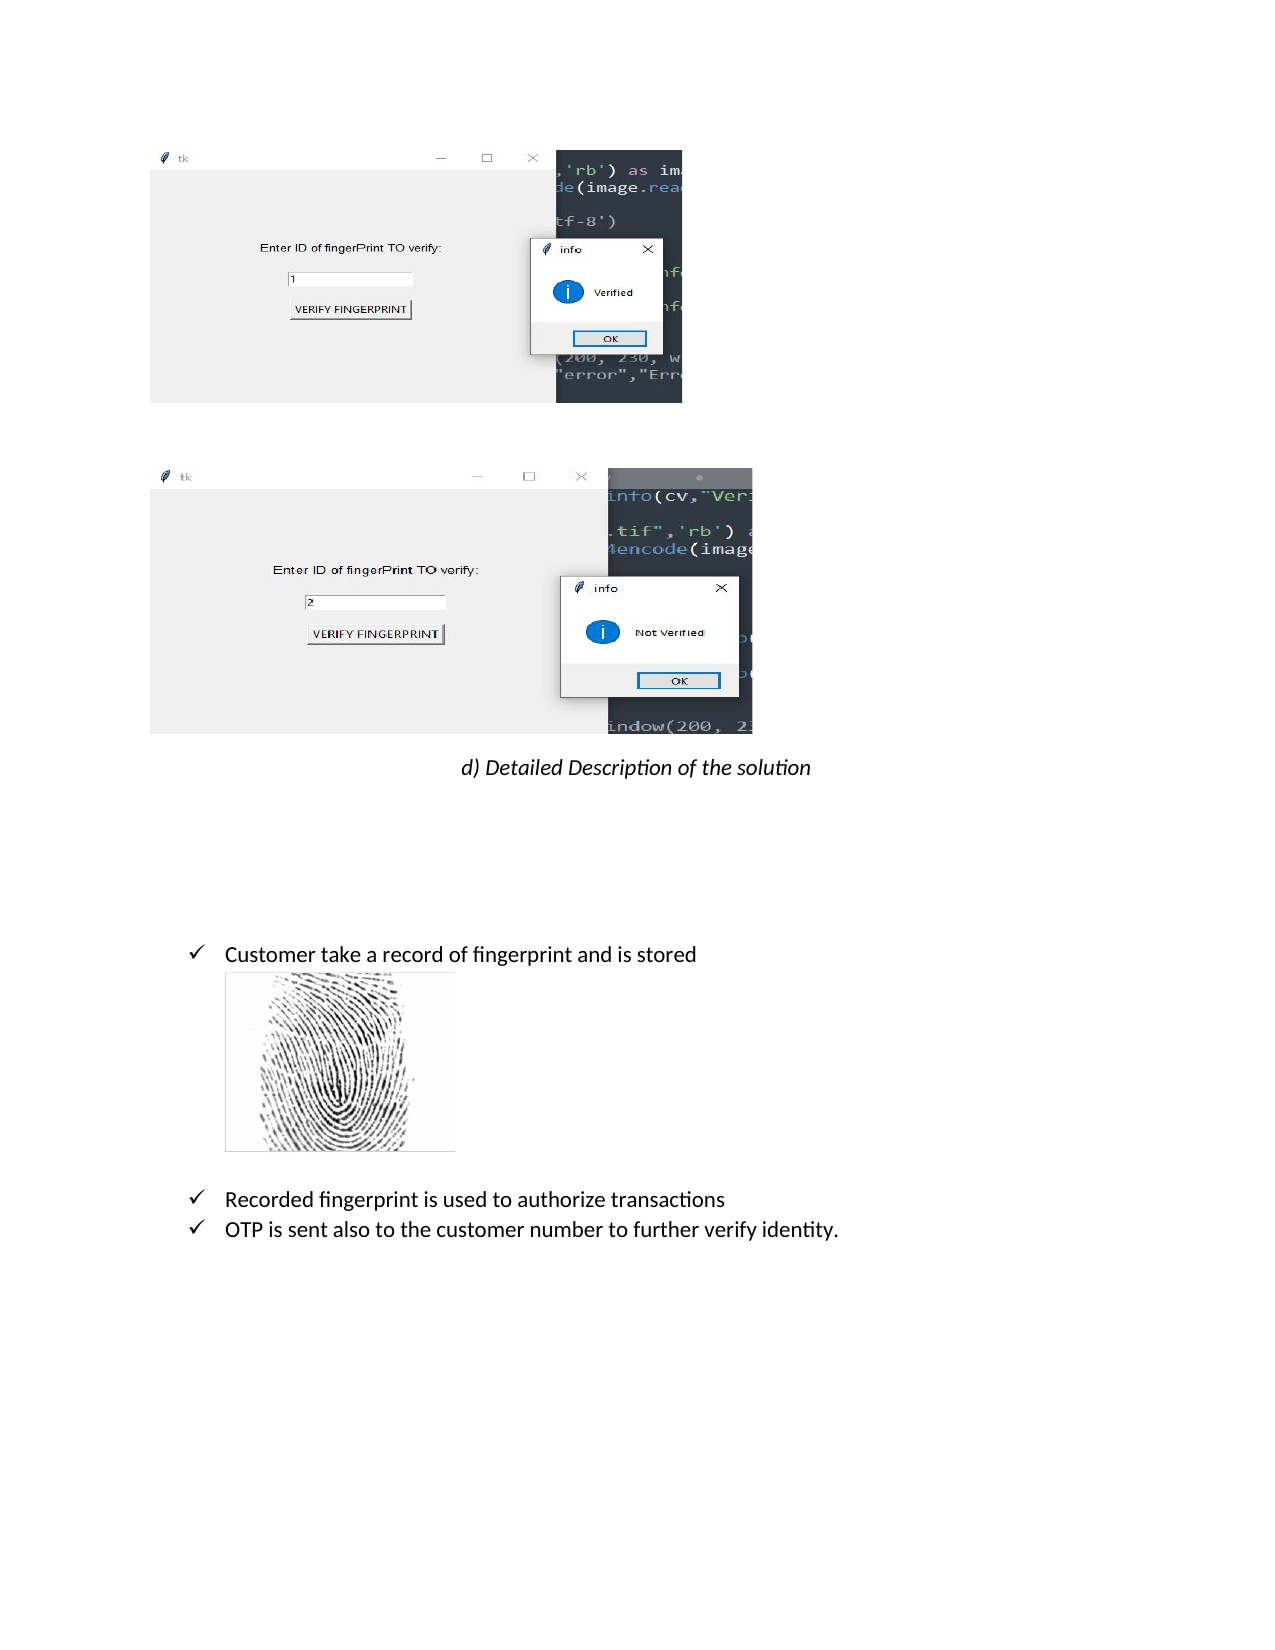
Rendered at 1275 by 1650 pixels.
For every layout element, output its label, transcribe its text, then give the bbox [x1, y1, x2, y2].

list OTP is sent also to the customer number to further verify identity. [187, 1215, 1125, 1243]
picture [150, 468, 753, 734]
picture [150, 150, 683, 403]
list Customer take a record of fingerprint and is stored [187, 940, 1125, 968]
text d) Detailed Description of the solution [150, 753, 1125, 781]
list Recorded fingerprint is used to authorize transactions [187, 1185, 1125, 1213]
picture [225, 970, 455, 1153]
